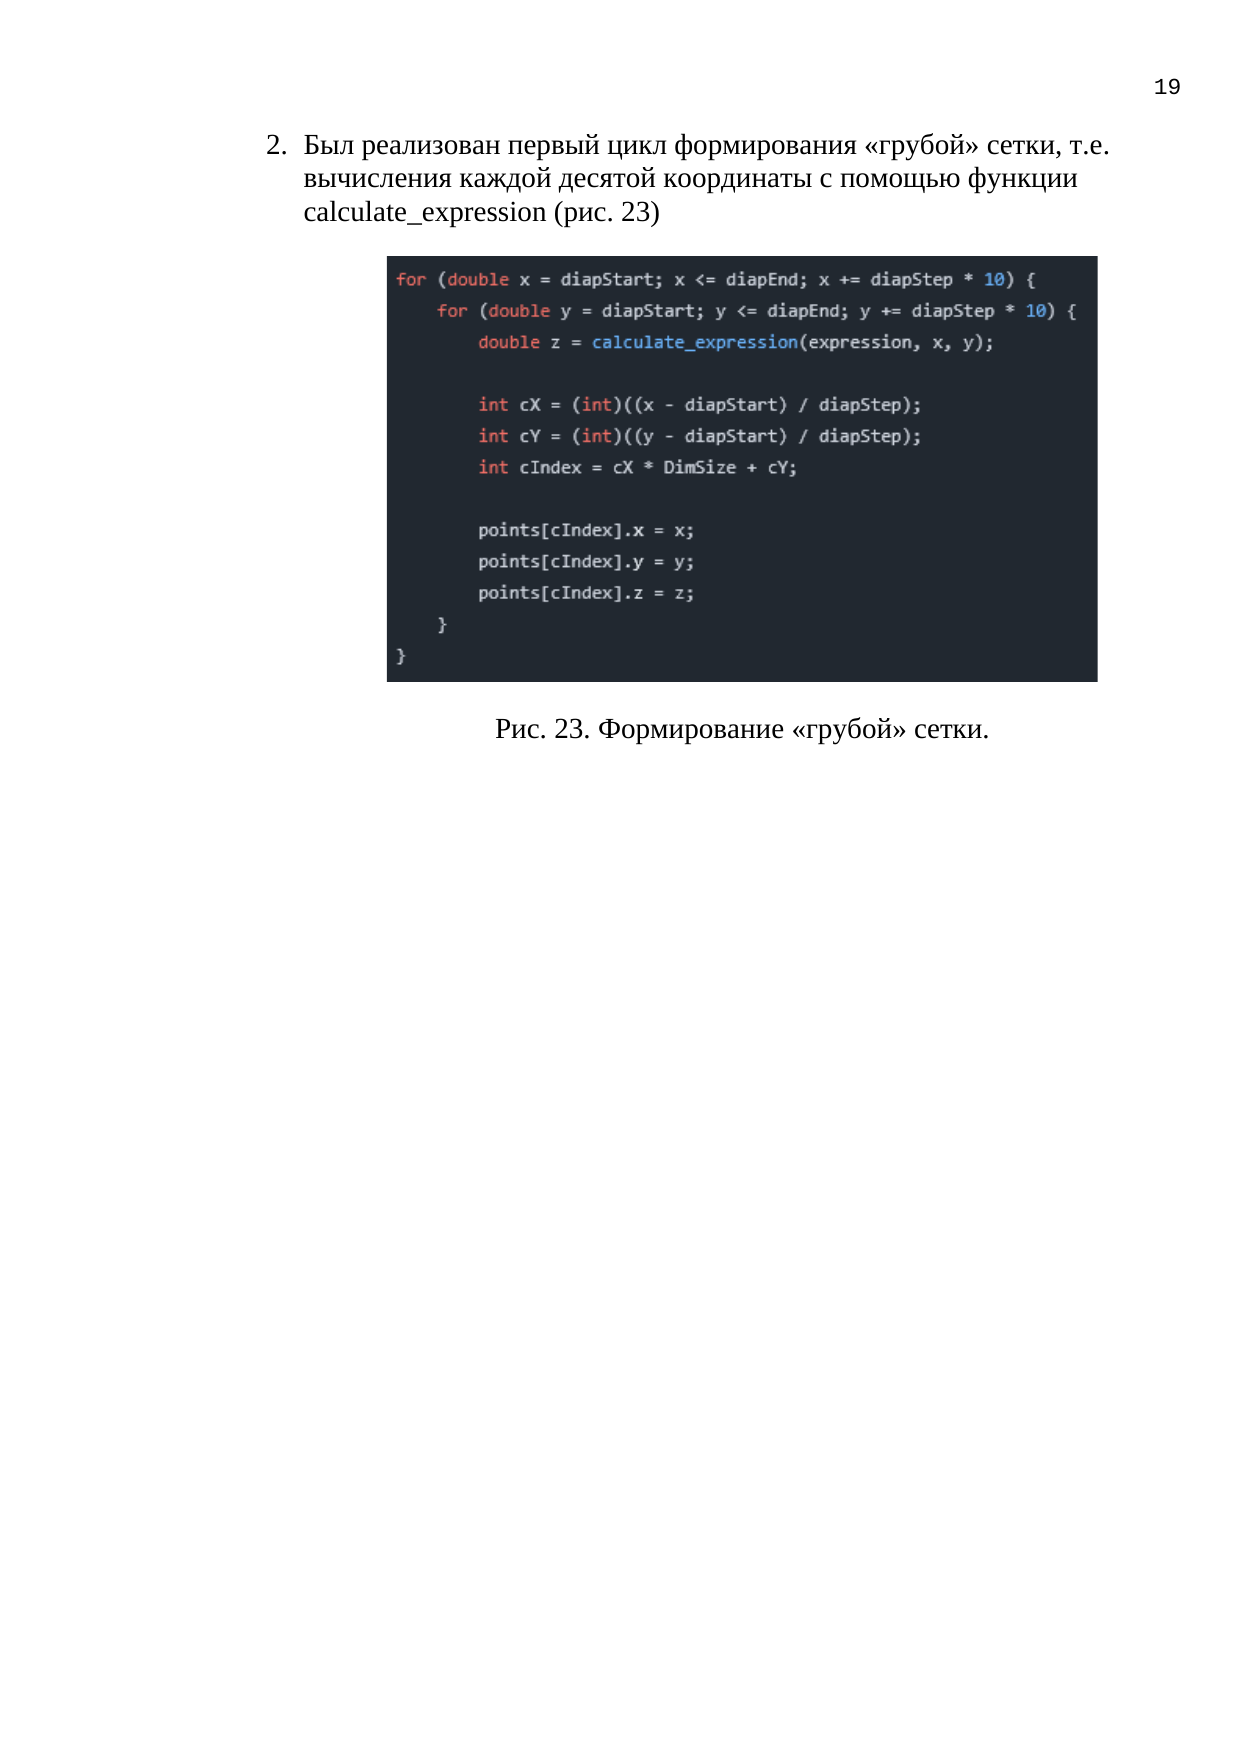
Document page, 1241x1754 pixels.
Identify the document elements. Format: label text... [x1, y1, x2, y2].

list Был реализован первый цикл формирования «грубой» сетки, т.е. вычисления каждой десятой координаты с помощью функции calculate_expression (рис. 23) [266, 127, 1181, 227]
list Рис. 23. Формирование «грубой» сетки. [303, 711, 1181, 744]
picture [386, 256, 1098, 682]
